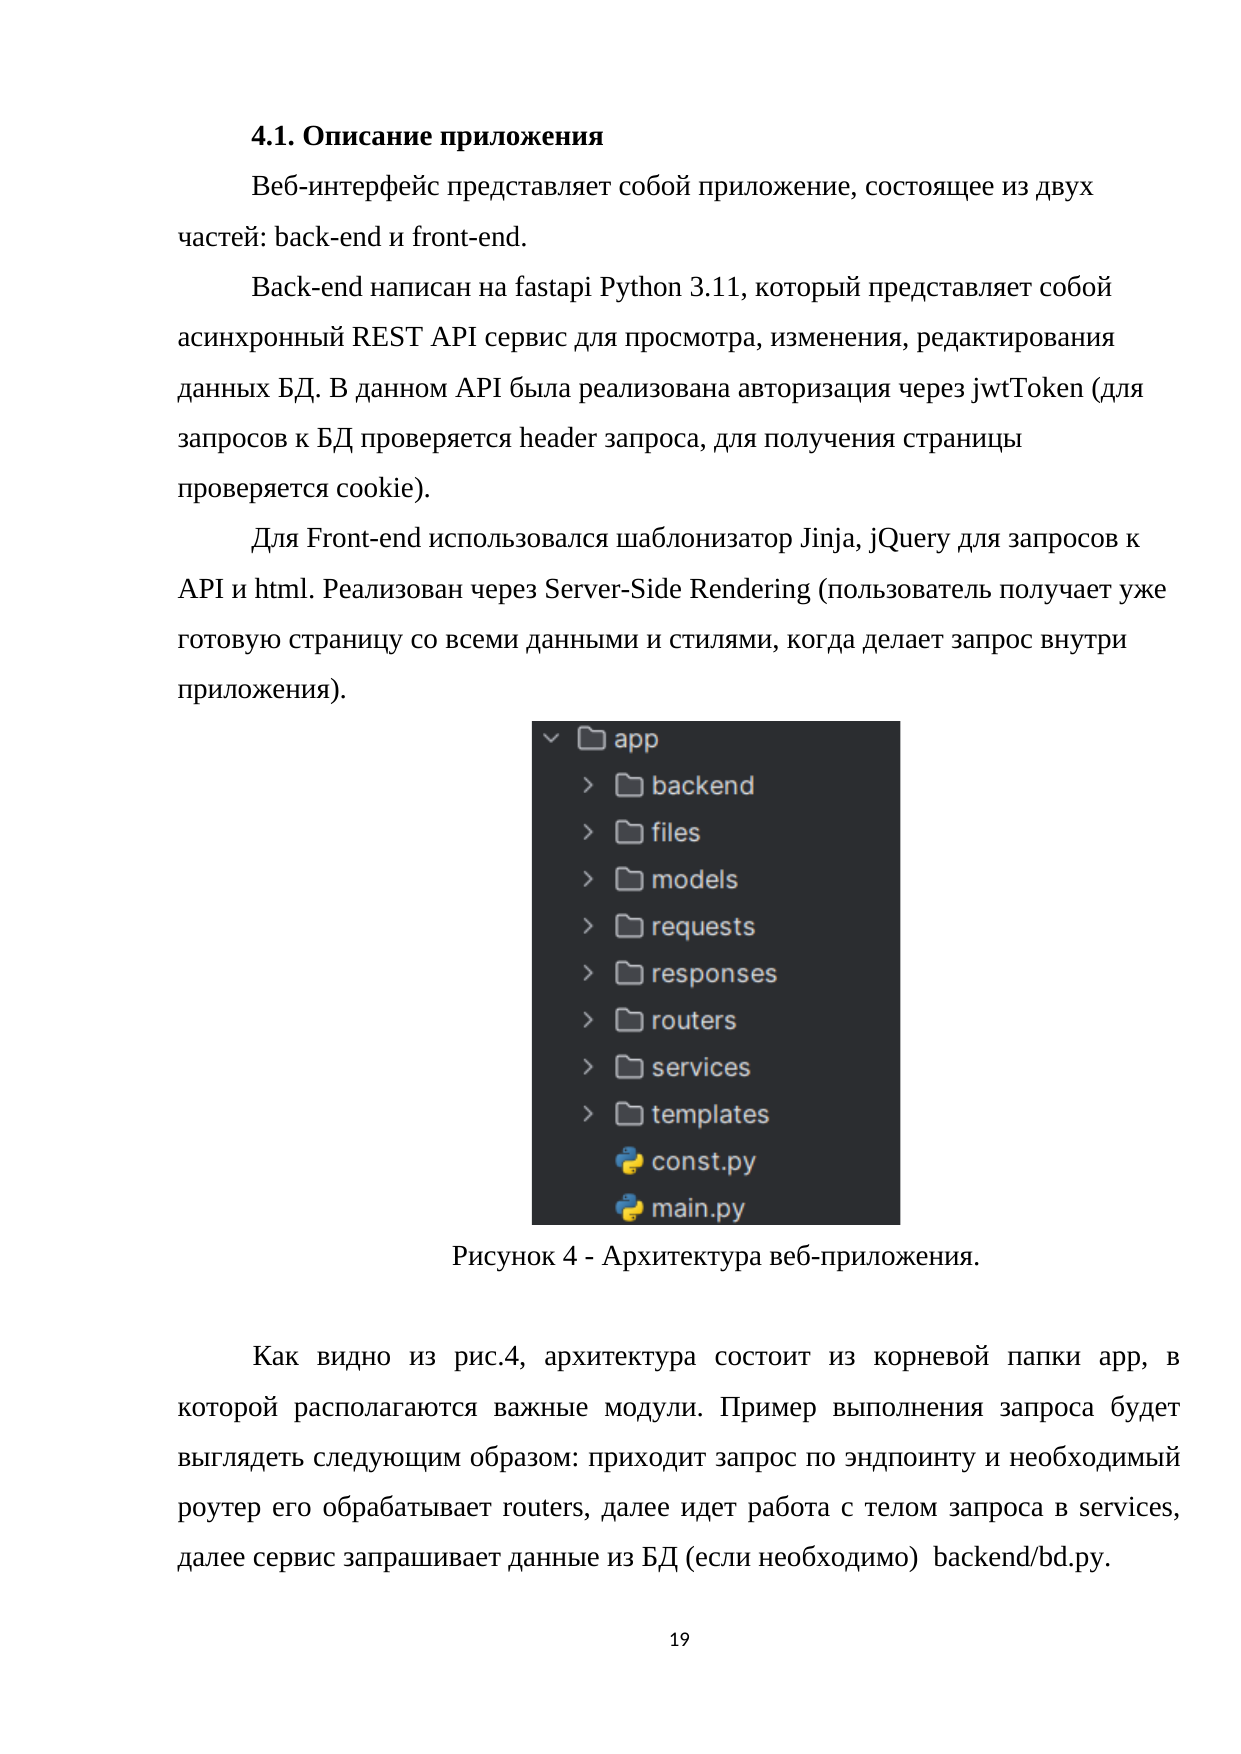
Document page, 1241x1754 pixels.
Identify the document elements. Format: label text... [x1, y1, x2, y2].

text Для Front-end использовался шаблонизатор Jinja, jQuery для запросов к API и html. Реализован через Server-Side Rendering (пользователь получает уже готовую страницу со всеми данными и стилями, когда делает запрос внутри приложения). [177, 521, 1181, 705]
text 4.1. Описание приложения [177, 118, 1181, 152]
text Back-end написан на fastapi Python 3.11, который представляет собой асинхронный REST API сервис для просмотра, изменения, редактирования данных БД. В данном API была реализована авторизация через jwtToken (для запросов к БД проверяется header запроса, для получения страницы проверяется cookie). [177, 269, 1181, 504]
text Как видно из рис.4, архитектура состоит из корневой папки app, в которой располагаются важные модули. Пример выполнения запроса будет выглядеть следующим образом: приходит запрос по эндпоинту и необходимый роутер его обрабатывает routers, далее идет работа с телом запроса в services, далее сервис запрашивает данные из БД (если необходимо) backend/bd.py. [177, 1338, 1181, 1573]
text Веб-интерфейс представляет собой приложение, состоящее из двух частей: back-end и front-end. [177, 168, 1181, 252]
picture [531, 721, 901, 1225]
text Рисунок 4 - Архитектура веб-приложения. [177, 1238, 1181, 1271]
